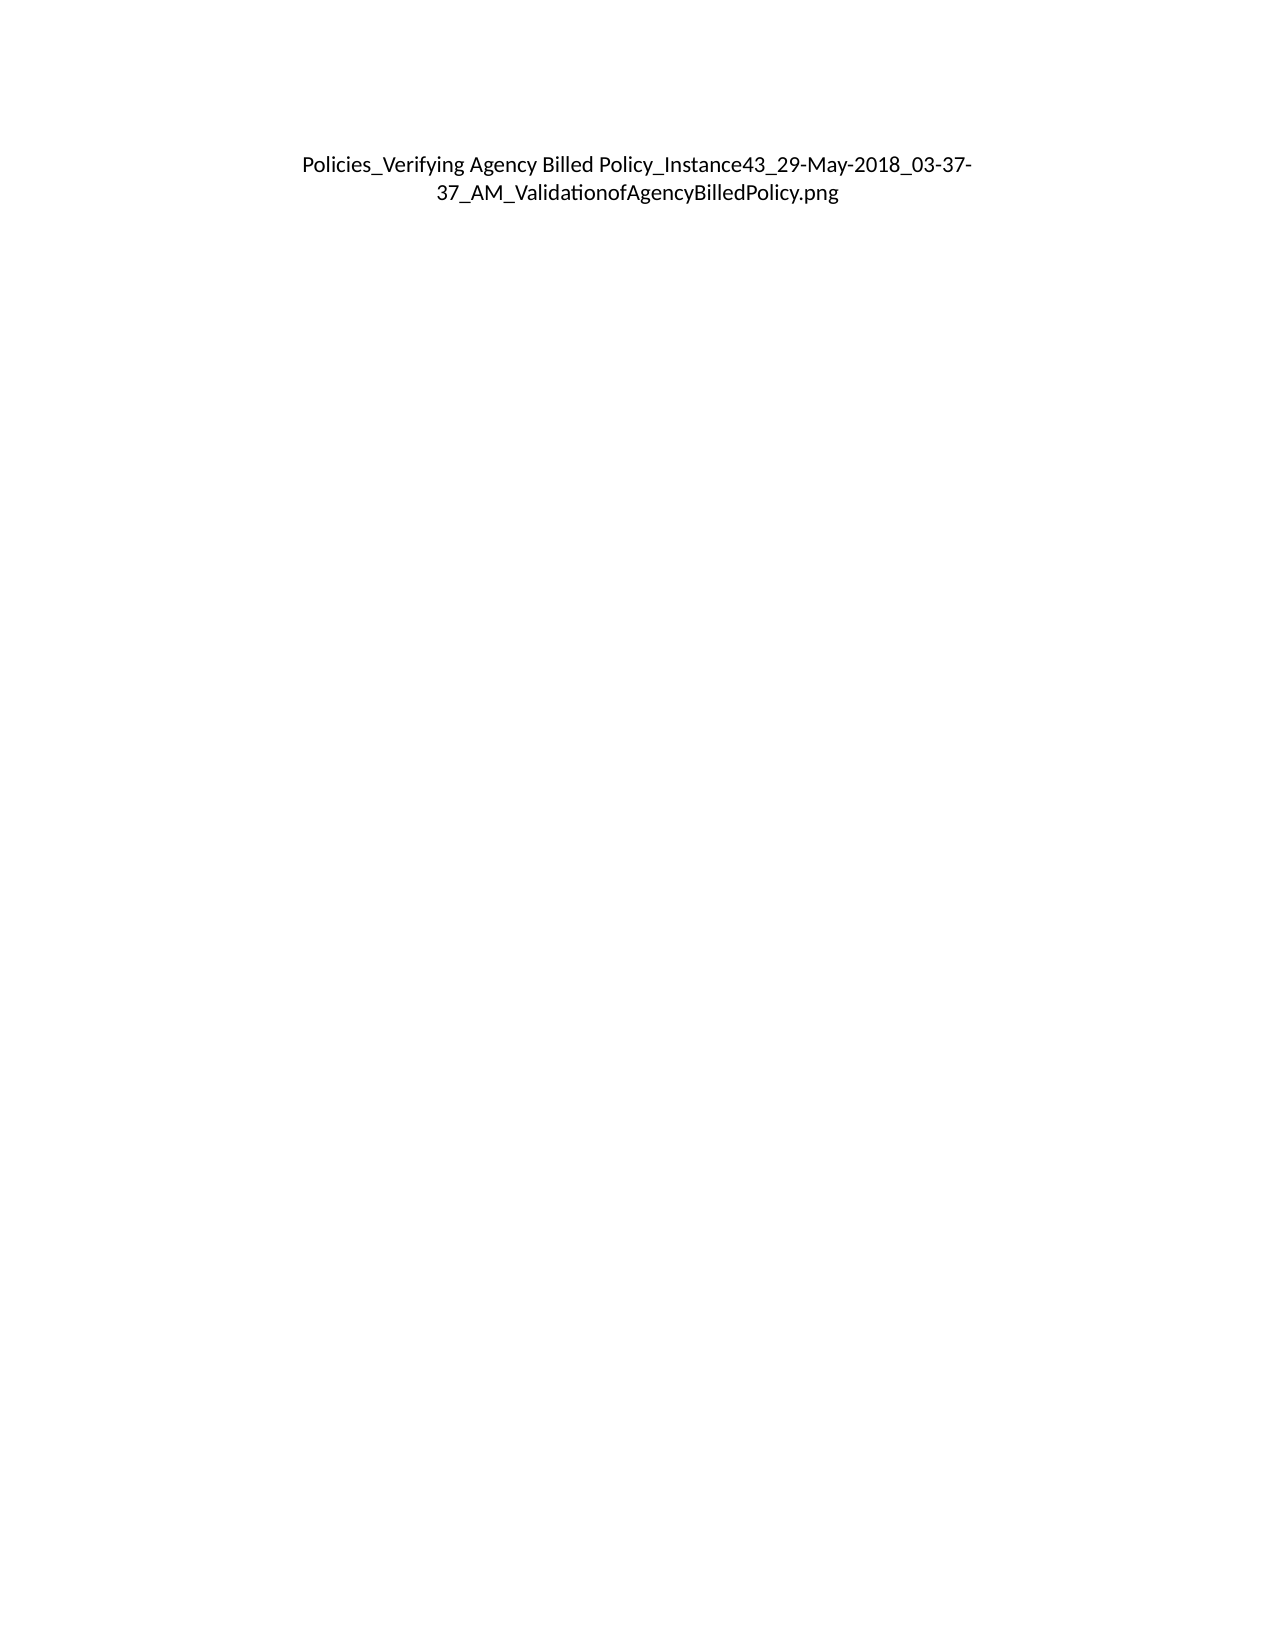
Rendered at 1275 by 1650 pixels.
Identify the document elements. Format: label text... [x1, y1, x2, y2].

text Policies_Verifying Agency Billed Policy_Instance43_29-May-2018_03-37-37_AM_ValidationofAgencyBilledPolicy.png [150, 150, 1125, 218]
